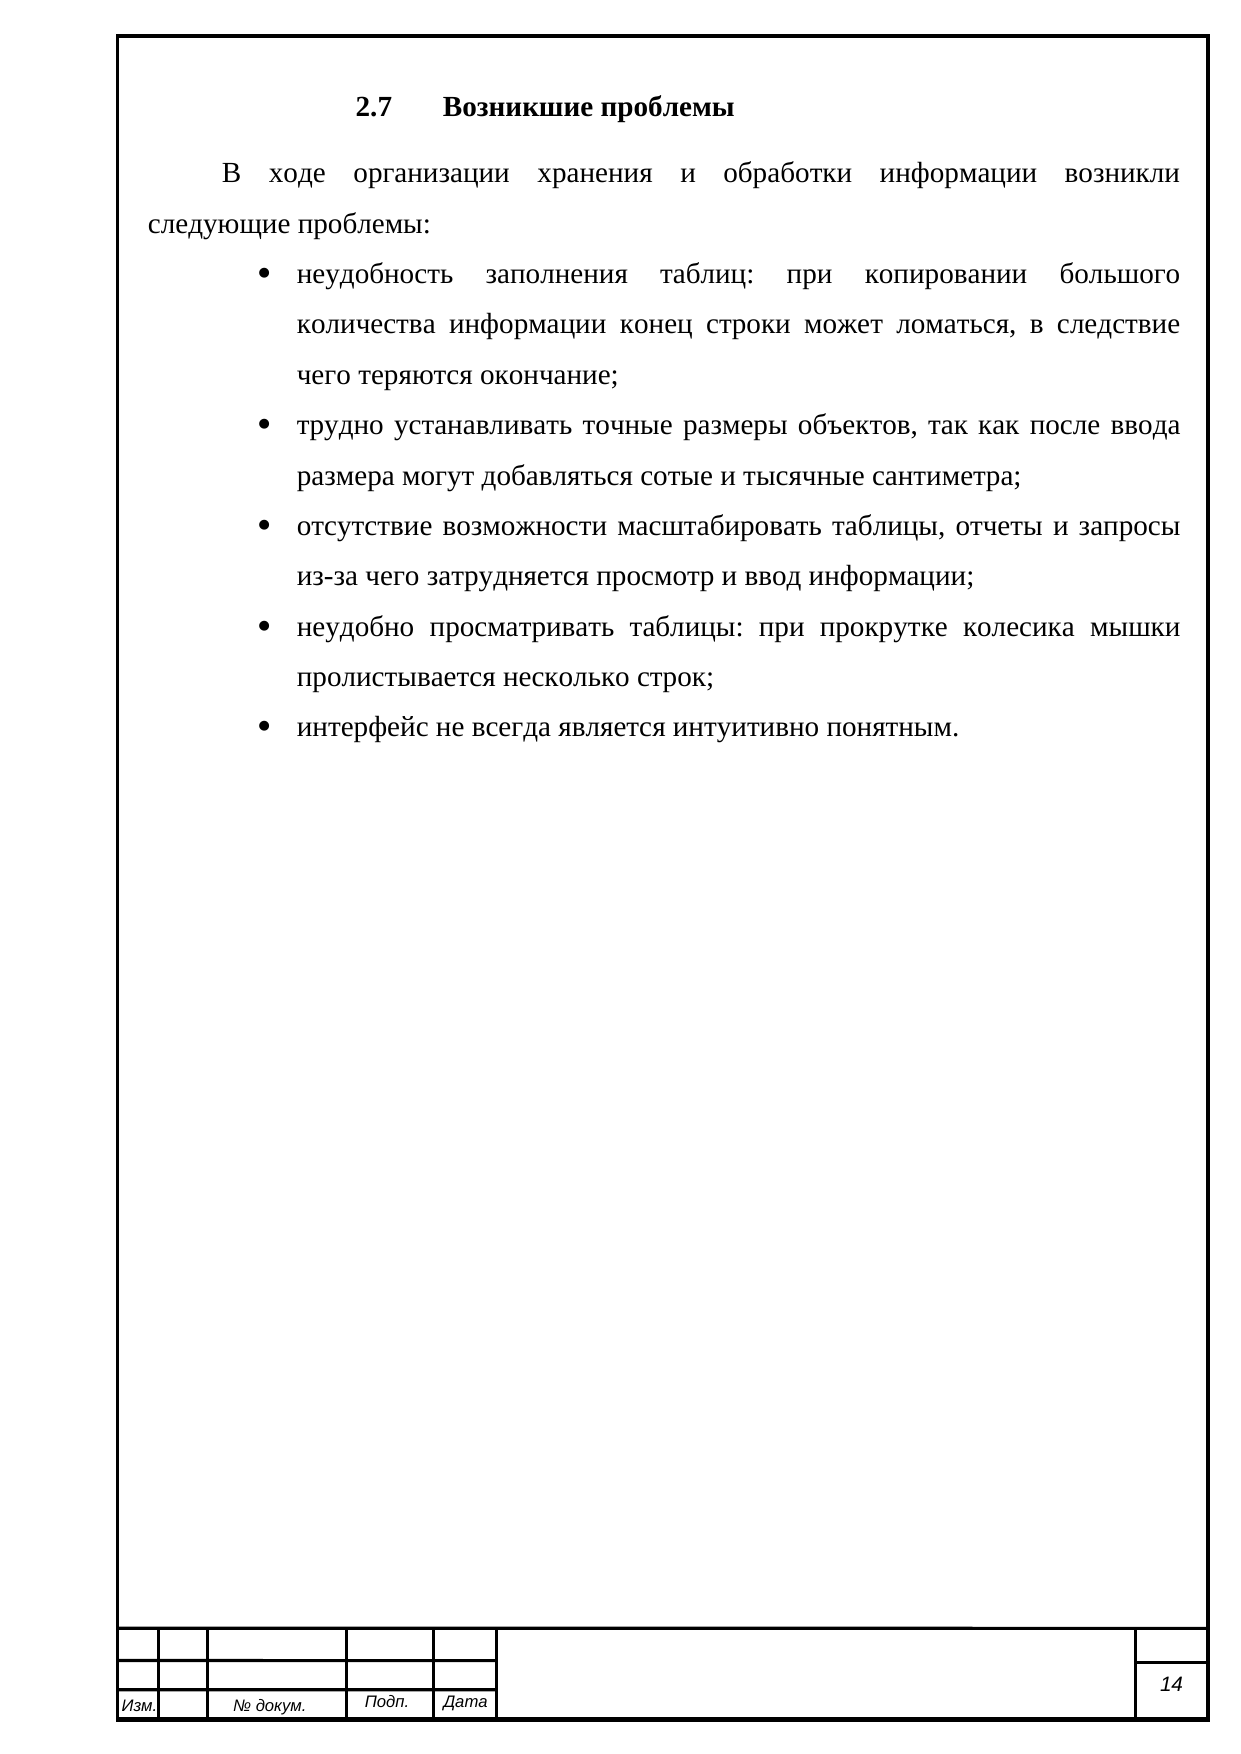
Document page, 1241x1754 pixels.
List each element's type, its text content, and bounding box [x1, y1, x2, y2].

list интерфейс не всегда является интуитивно понятным. [259, 709, 1181, 743]
text В ходе организации хранения и обработки информации возникли следующие проблемы: [148, 156, 1181, 239]
list неудобность заполнения таблиц: при копировании большого количества информации конец строки может ломаться, в следствие чего теряются окончание; [259, 256, 1181, 391]
list трудно устанавливать точные размеры объектов, так как после ввода размера могут добавляться сотые и тысячные сантиметра; [259, 407, 1181, 491]
subtitle Возникшие проблемы [281, 89, 1181, 122]
list отсутствие возможности масштабировать таблицы, отчеты и запросы из-за чего затрудняется просмотр и ввод информации; [259, 508, 1181, 592]
list неудобно просматривать таблицы: при прокрутке колесика мышки пролистывается несколько строк; [259, 609, 1181, 693]
